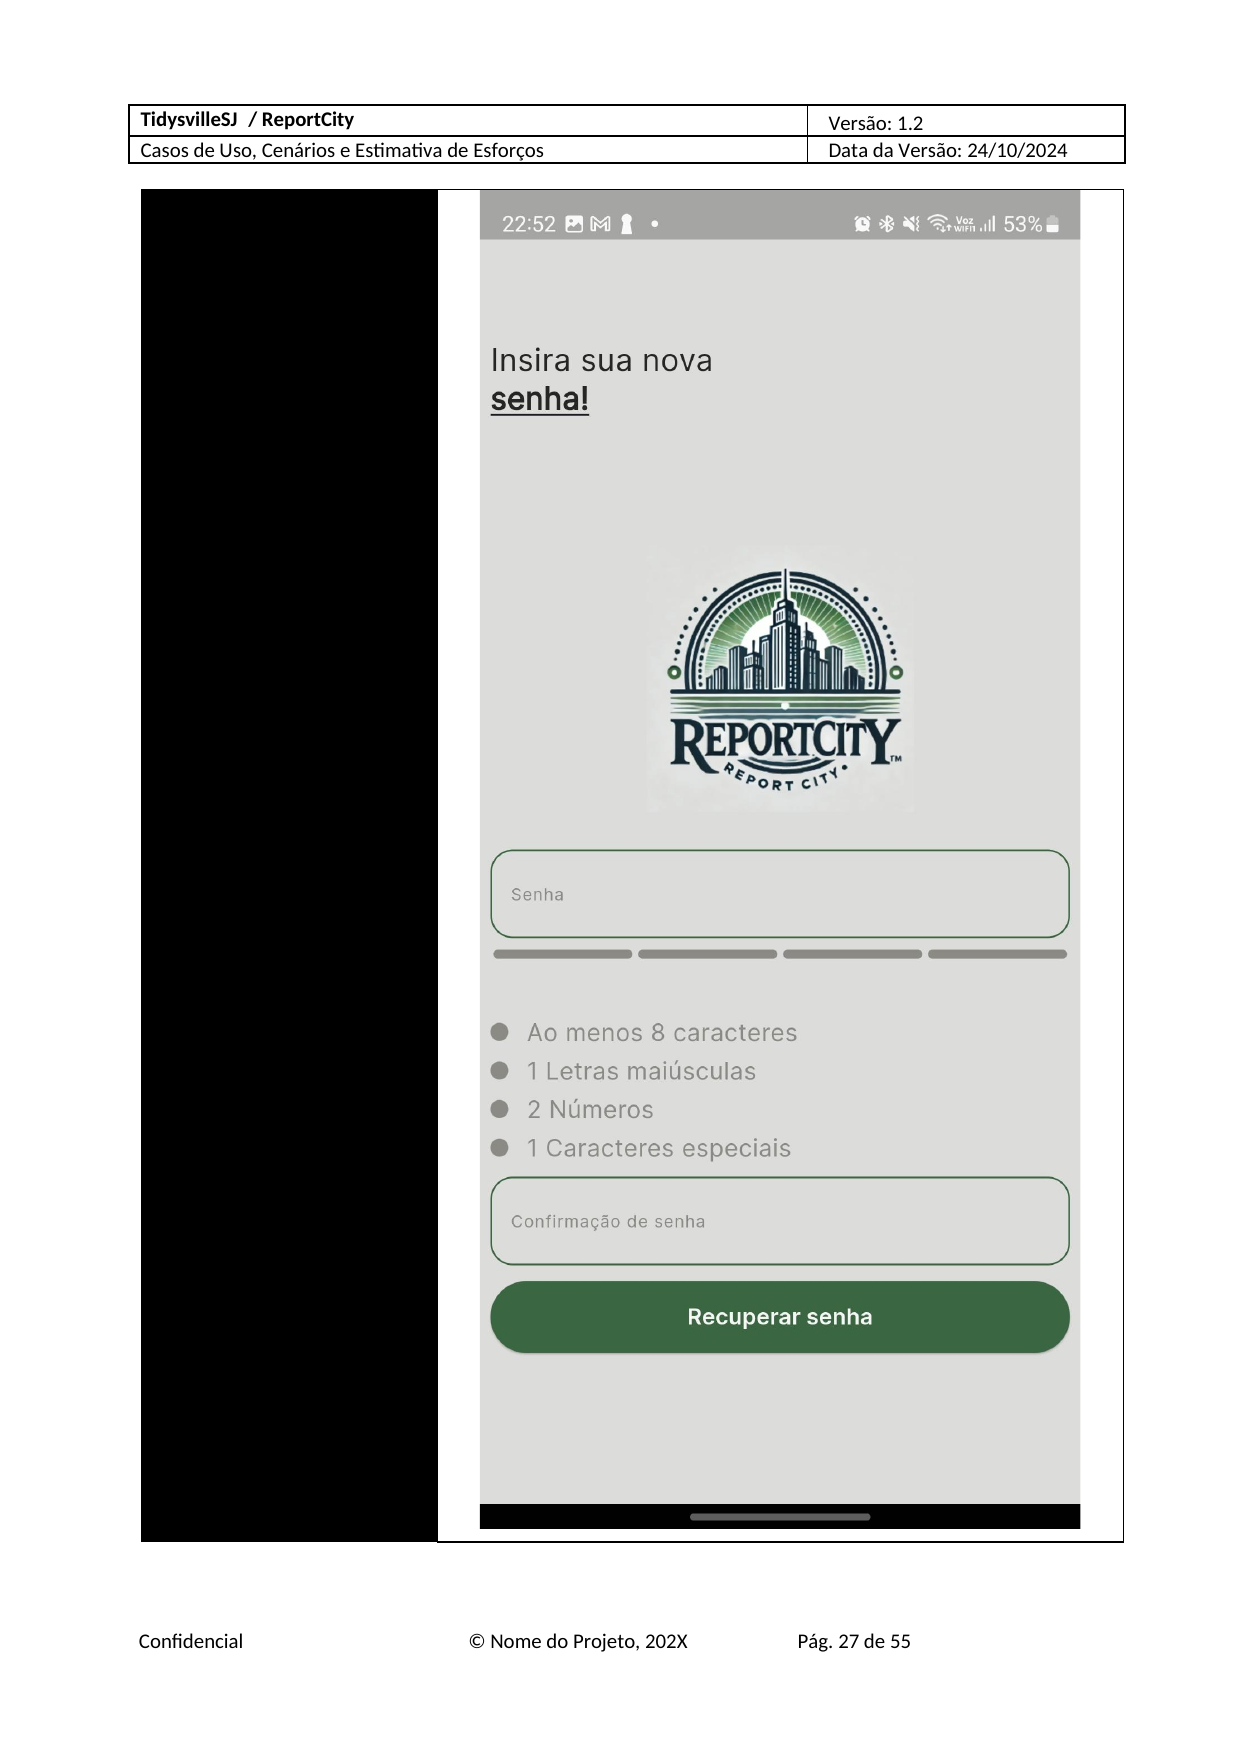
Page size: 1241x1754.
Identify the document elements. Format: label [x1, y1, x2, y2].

picture [479, 190, 1081, 1529]
